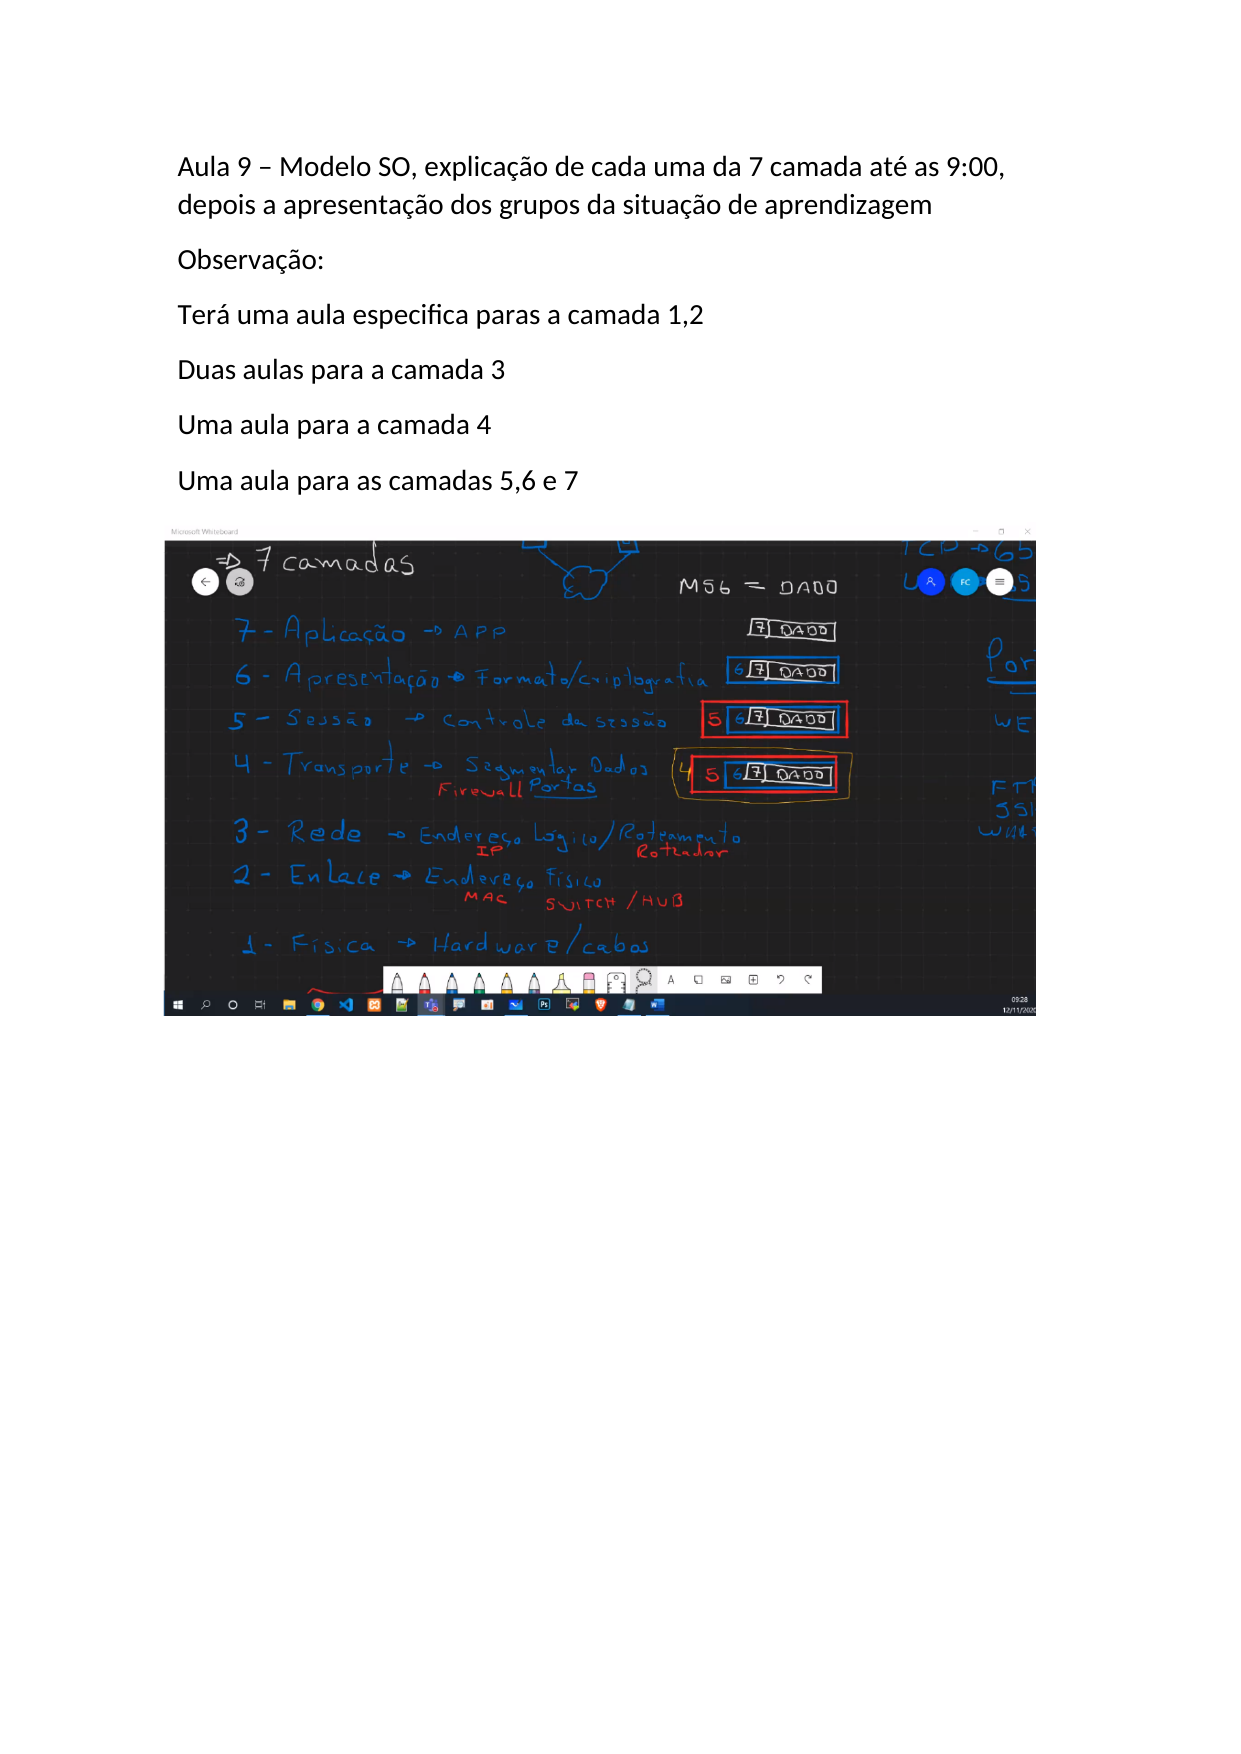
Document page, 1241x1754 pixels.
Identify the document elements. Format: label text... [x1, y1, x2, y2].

text Observação: [177, 241, 1063, 277]
text Duas aulas para a camada 3 [177, 351, 1063, 387]
text Aula 9 – Modelo SO, explicação de cada uma da 7 camada até as 9:00, depois a apresentação dos grupos da situação de aprendizagem [177, 148, 1063, 222]
text Terá uma aula especifica paras a camada 1,2 [177, 296, 1063, 332]
picture [150, 522, 1036, 1016]
text Uma aula para as camadas 5,6 e 7 [177, 462, 1063, 497]
text Uma aula para a camada 4 [177, 406, 1063, 442]
